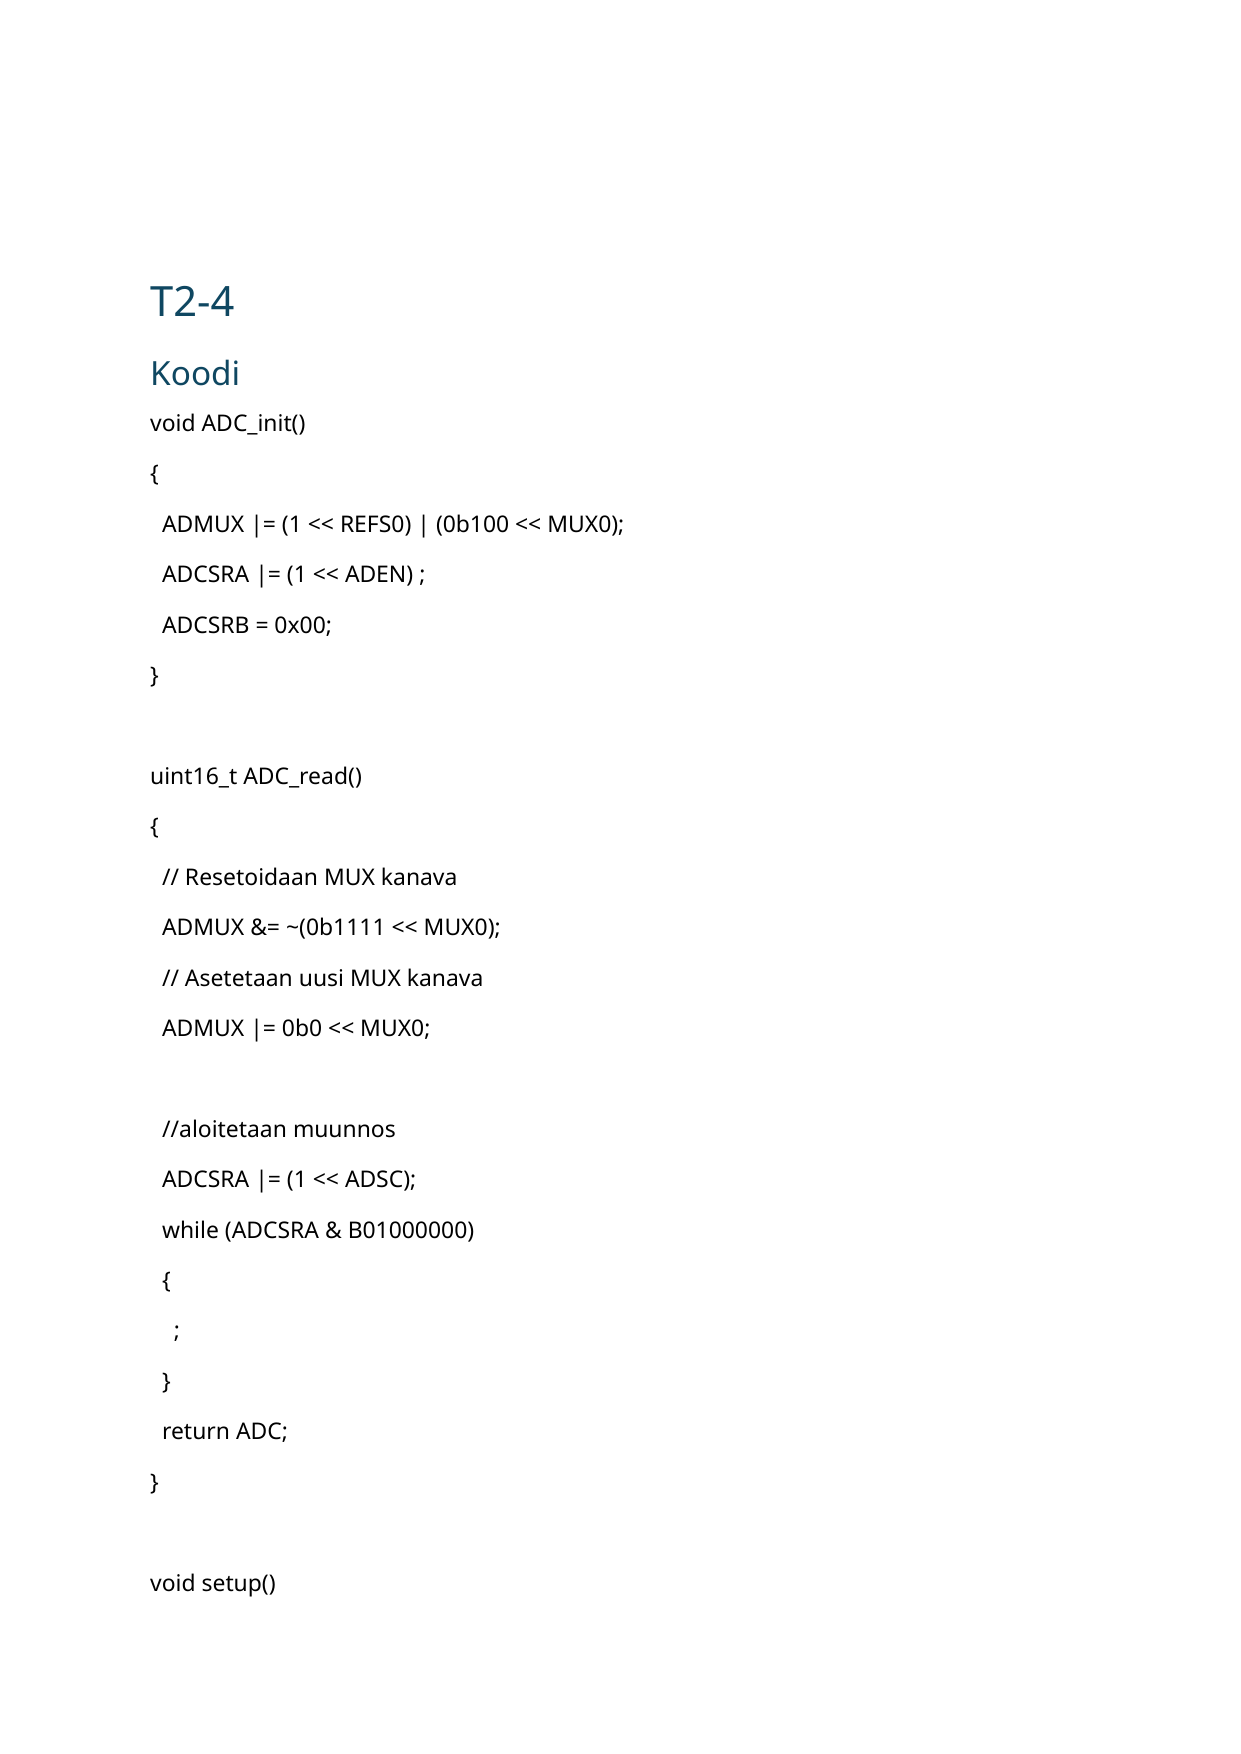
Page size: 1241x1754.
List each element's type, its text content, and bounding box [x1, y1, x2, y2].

text { [150, 1264, 1090, 1295]
text } [150, 1365, 1090, 1396]
text ADCSRA |= (1 << ADEN) ; [150, 558, 1090, 589]
text ; [150, 1314, 1090, 1346]
text ADMUX |= (1 << REFS0) | (0b100 << MUX0); [150, 508, 1090, 539]
text // Resetoidaan MUX kanava [150, 861, 1090, 892]
text ADMUX &= ~(0b1111 << MUX0); [150, 911, 1090, 942]
subtitle T2-4 [150, 272, 1090, 328]
text // Asetetaan uusi MUX kanava [150, 961, 1090, 993]
text } [150, 659, 1090, 690]
text ADCSRA |= (1 << ADSC); [150, 1163, 1090, 1194]
text ADCSRB = 0x00; [150, 608, 1090, 640]
text } [150, 1466, 1090, 1497]
text { [150, 457, 1090, 488]
text void setup() [150, 1566, 1090, 1598]
text { [150, 810, 1090, 841]
text //aloitetaan muunnos [150, 1113, 1090, 1144]
text ADMUX |= 0b0 << MUX0; [150, 1012, 1090, 1043]
subtitle Koodi [150, 349, 1090, 395]
text return ADC; [150, 1415, 1090, 1446]
text void ADC_init() [150, 407, 1090, 438]
text uint16_t ADC_read() [150, 760, 1090, 791]
text while (ADCSRA & B01000000) [150, 1213, 1090, 1245]
